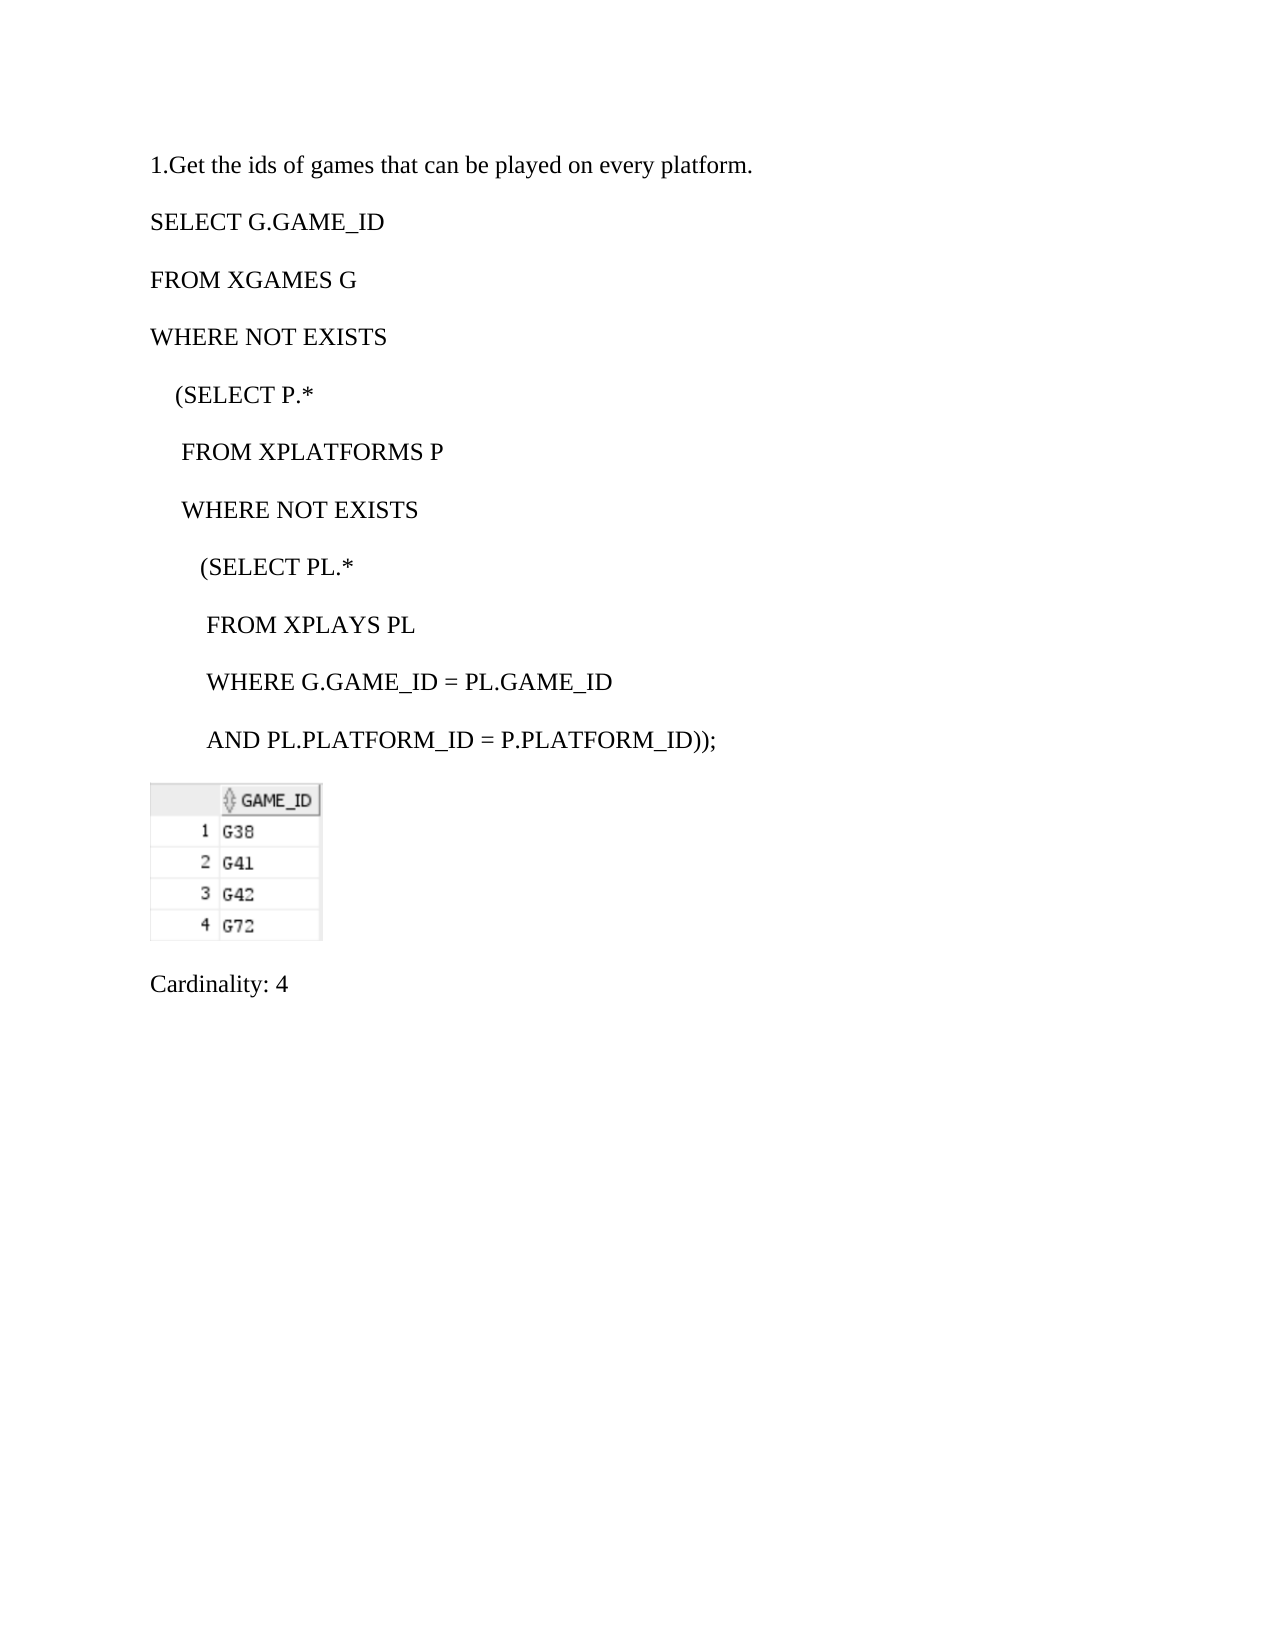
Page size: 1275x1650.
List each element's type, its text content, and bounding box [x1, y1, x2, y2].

text Cardinality: 4 [150, 969, 1125, 998]
text FROM XPLATFORMS P [150, 437, 1125, 466]
text 1.Get the ids of games that can be played on every platform. [150, 150, 1125, 179]
text WHERE NOT EXISTS [150, 322, 1125, 351]
text AND PL.PLATFORM_ID = P.PLATFORM_ID)); [150, 725, 1125, 754]
text (SELECT P.* [150, 380, 1125, 409]
text FROM XGAMES G [150, 265, 1125, 294]
text SELECT G.GAME_ID [150, 207, 1125, 236]
text (SELECT PL.* [150, 552, 1125, 581]
text WHERE G.GAME_ID = PL.GAME_ID [150, 667, 1125, 696]
text FROM XPLAYS PL [150, 610, 1125, 639]
picture [150, 782, 323, 941]
text WHERE NOT EXISTS [150, 495, 1125, 524]
